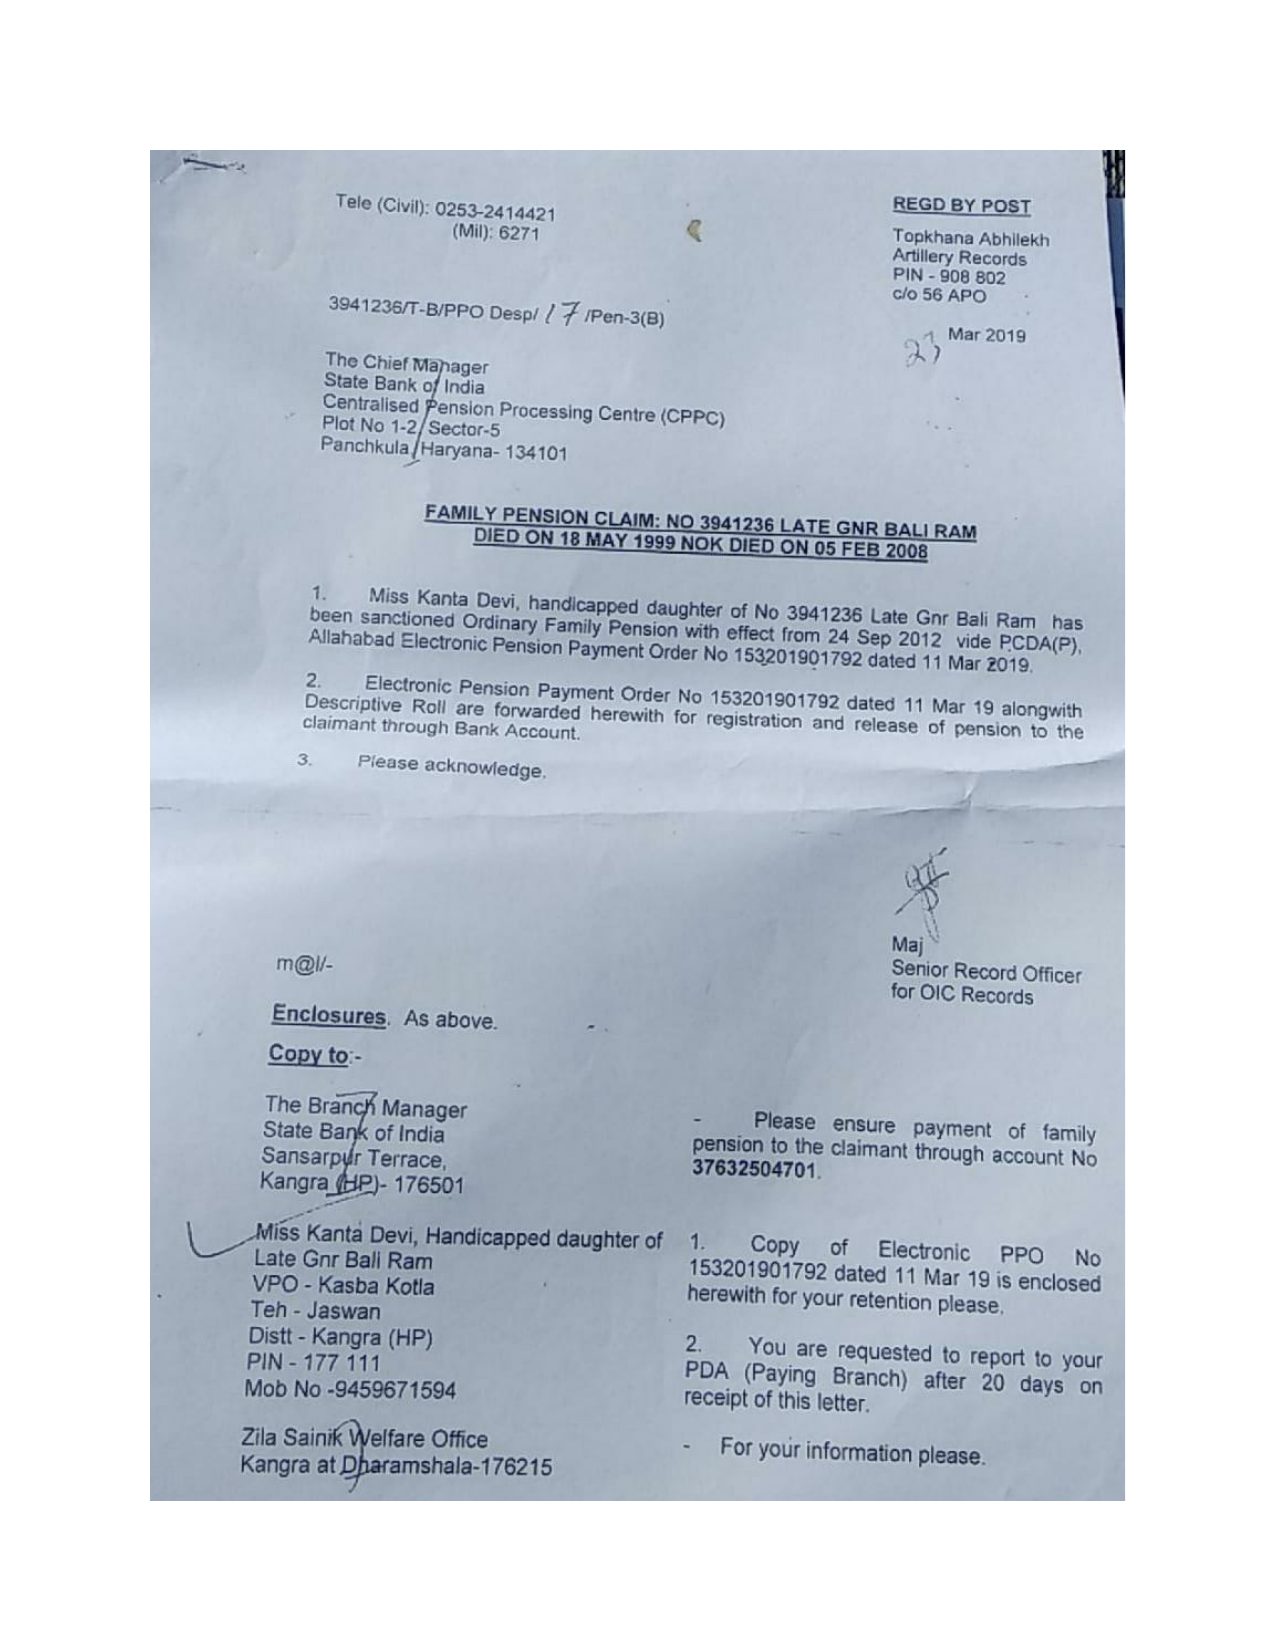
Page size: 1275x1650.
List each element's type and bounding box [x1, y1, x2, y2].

picture [150, 150, 1125, 1501]
